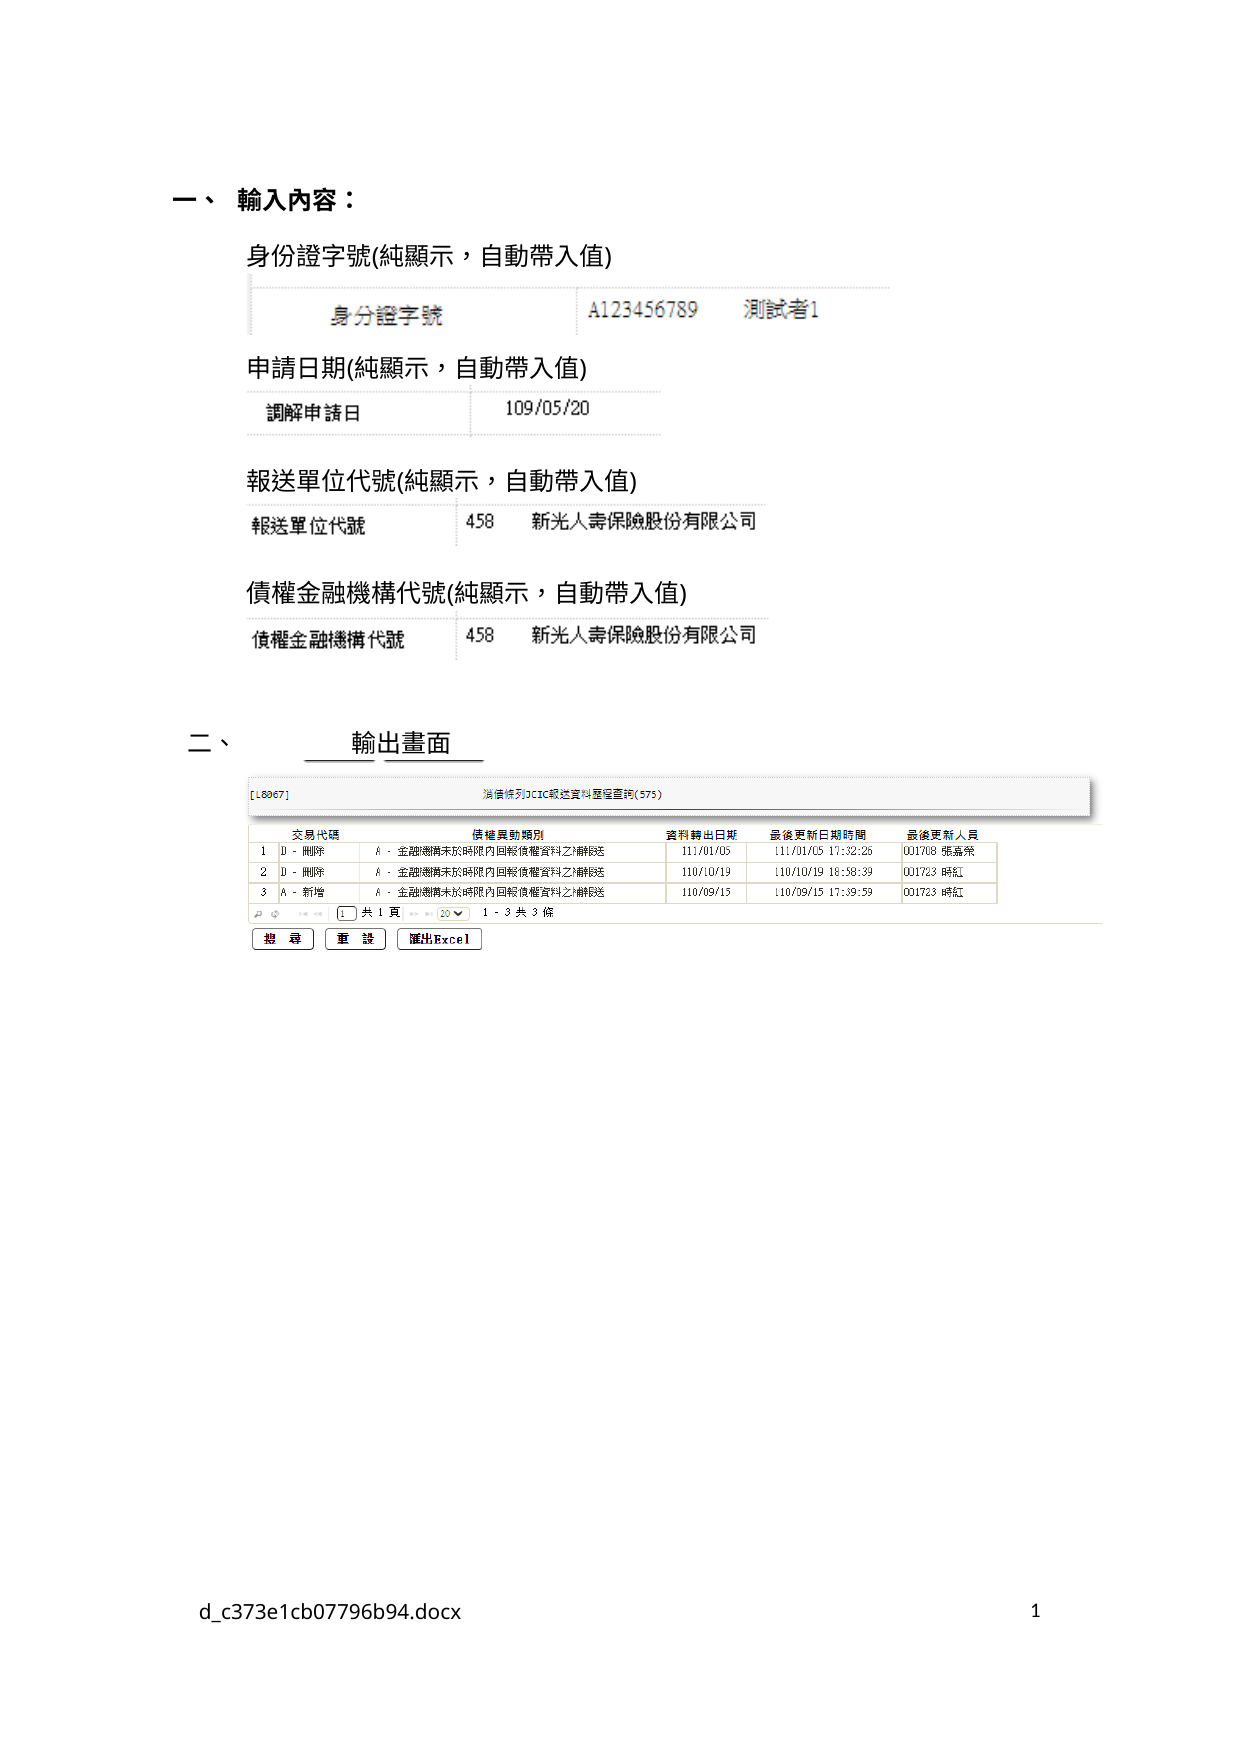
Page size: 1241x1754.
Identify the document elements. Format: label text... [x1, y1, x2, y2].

list 輸出畫面 [187, 723, 1053, 761]
picture [246, 610, 769, 660]
picture [246, 385, 661, 439]
list 報送單位代號(純顯示，自動帶入值) [247, 461, 1053, 498]
list 身份證字號(純顯示，自動帶入值) [247, 236, 1053, 273]
picture [246, 498, 766, 546]
list 申請日期(純顯示，自動帶入值) [247, 348, 1053, 386]
subtitle 輸入內容： [173, 179, 1053, 217]
picture [246, 273, 891, 335]
list 債權金融機構代號(純顯示，自動帶入值) [247, 573, 1053, 611]
picture [237, 760, 1103, 965]
